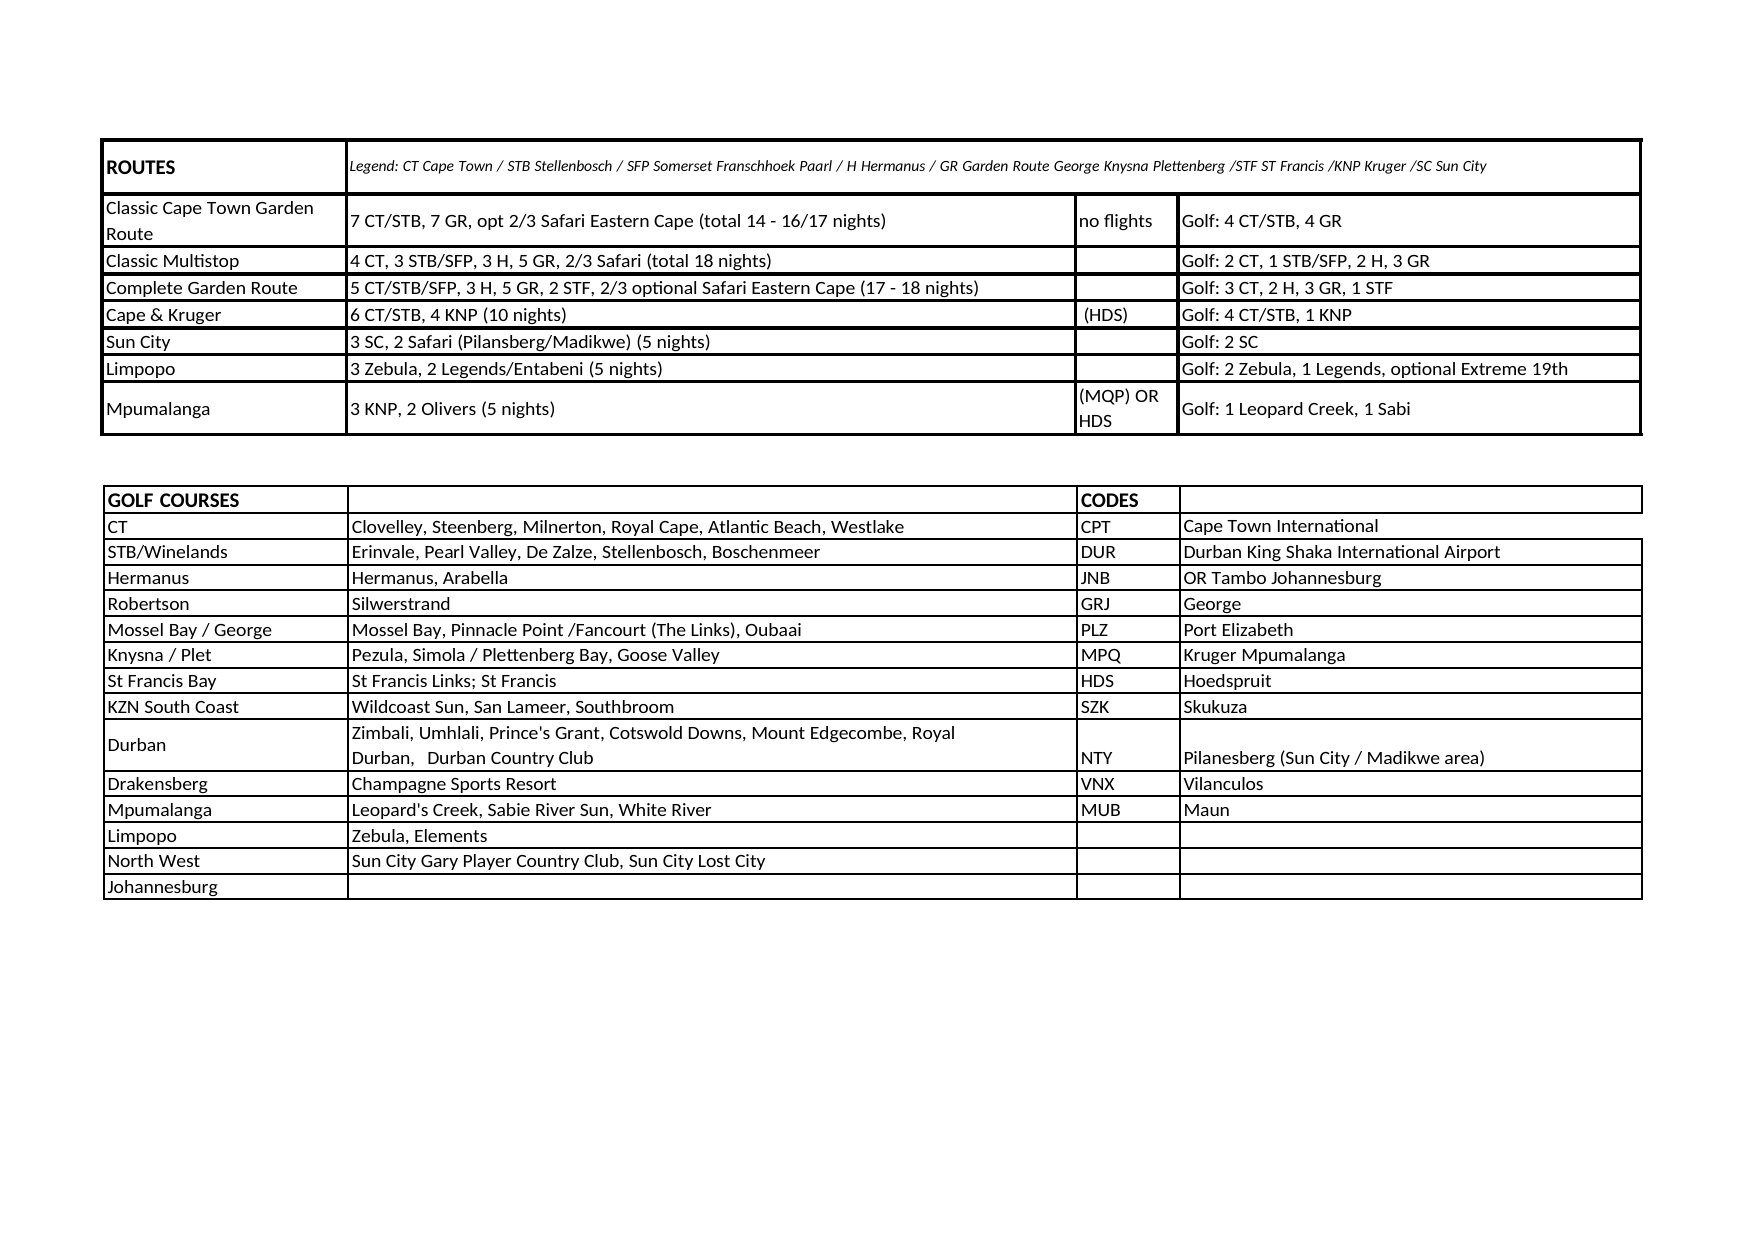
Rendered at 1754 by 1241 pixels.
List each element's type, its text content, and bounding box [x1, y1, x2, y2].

table_cell Port Elizabeth [1181, 617, 1641, 641]
table_cell VNX [1078, 772, 1179, 795]
table_cell Sun City Gary Player Country Club, Sun City Lost City [349, 849, 1076, 872]
table_cell Hoedspruit [1181, 669, 1641, 692]
table_header Legend: CT Cape Town / STB Stellenbosch / SFP Somerset Franschhoek Paarl / H Hermanus / GR Garden Route George Knysna Plettenberg /STF ST Francis /KNP Kruger /SC Sun City [348, 142, 1639, 192]
table_cell Classic Multistop [104, 248, 345, 272]
table_header CODES [1078, 487, 1179, 512]
table_cell 5 CT/STB/SFP, 3 H, 5 GR, 2 STF, 2/3 optional Safari Eastern Cape (17 - 18 nights) [348, 276, 1074, 299]
table_cell Maun [1181, 797, 1641, 821]
table_cell Pezula, Simola / Plettenberg Bay, Goose Valley [349, 643, 1076, 667]
table_cell North West [105, 849, 347, 872]
table_cell Pilanesberg (Sun City / Madikwe area) [1181, 720, 1641, 769]
table_cell Durban [105, 720, 347, 769]
table_cell 3 SC, 2 Safari (Pilansberg/Madikwe) (5 nights) [348, 330, 1074, 353]
table_cell Wildcoast Sun, San Lameer, Southbroom [349, 694, 1076, 718]
table_cell [1181, 823, 1641, 847]
table_cell no flights [1077, 196, 1176, 245]
table_cell [1077, 330, 1176, 353]
table_cell Durban King Shaka International Airport [1181, 540, 1641, 563]
table_cell Mpumalanga [104, 383, 345, 432]
table_cell [1078, 823, 1179, 847]
table_cell Johannesburg [105, 875, 347, 898]
table_cell Silwerstrand [349, 591, 1076, 615]
table_cell SZK [1078, 694, 1179, 718]
table_cell Cape & Kruger [104, 302, 345, 326]
table_cell [1077, 276, 1176, 299]
table_cell MUB [1078, 797, 1179, 821]
table_cell Zebula, Elements [349, 823, 1076, 847]
table_cell STB/Winelands [105, 540, 347, 563]
table_cell Limpopo [105, 823, 347, 847]
table_cell NTY [1078, 720, 1179, 769]
table_cell Zimbali, Umhlali, Prince's Grant, Cotswold Downs, Mount Edgecombe, Royal Durban, Durban Country Club [349, 720, 1076, 769]
table_cell GRJ [1078, 591, 1179, 615]
table_cell [1078, 875, 1179, 898]
table_cell KZN South Coast [105, 694, 347, 718]
table_cell [1181, 875, 1641, 898]
table_cell (MQP) OR HDS [1077, 383, 1176, 432]
table_cell Skukuza [1181, 694, 1641, 718]
table_cell Mpumalanga [105, 797, 347, 821]
table_cell Golf: 1 Leopard Creek, 1 Sabi [1180, 383, 1639, 432]
table_cell OR Tambo Johannesburg [1181, 566, 1641, 589]
table_cell [1077, 248, 1176, 272]
table_cell JNB [1078, 566, 1179, 589]
table_cell Champagne Sports Resort [349, 772, 1076, 795]
table_cell DUR [1078, 540, 1179, 563]
table_header [349, 487, 1076, 512]
table_cell 7 CT/STB, 7 GR, opt 2/3 Safari Eastern Cape (total 14 - 16/17 nights) [348, 196, 1074, 245]
table_cell 4 CT, 3 STB/SFP, 3 H, 5 GR, 2/3 Safari (total 18 nights) [348, 248, 1074, 272]
table_cell Mossel Bay / George [105, 617, 347, 641]
table_cell Golf: 2 CT, 1 STB/SFP, 2 H, 3 GR [1180, 248, 1639, 272]
table_cell Clovelley, Steenberg, Milnerton, Royal Cape, Atlantic Beach, Westlake [349, 514, 1076, 538]
table_cell Sun City [104, 330, 345, 353]
table_cell Kruger Mpumalanga [1181, 643, 1641, 667]
table_cell PLZ [1078, 617, 1179, 641]
table_cell MPQ [1078, 643, 1179, 667]
table_cell Vilanculos [1181, 772, 1641, 795]
table_cell Golf: 4 CT/STB, 1 KNP [1180, 302, 1639, 326]
table_cell 3 KNP, 2 Olivers (5 nights) [348, 383, 1074, 432]
table_header [1181, 487, 1641, 512]
table_cell Mossel Bay, Pinnacle Point /Fancourt (The Links), Oubaai [349, 617, 1076, 641]
table_cell St Francis Bay [105, 669, 347, 692]
table_cell HDS [1078, 669, 1179, 692]
table_cell St Francis Links; St Francis [349, 669, 1076, 692]
table_cell Golf: 3 CT, 2 H, 3 GR, 1 STF [1180, 276, 1639, 299]
table_cell CPT [1078, 514, 1179, 538]
table_header ROUTES [104, 142, 345, 192]
table_cell Complete Garden Route [104, 276, 345, 299]
table_cell [349, 875, 1076, 898]
table_cell Leopard's Creek, Sabie River Sun, White River [349, 797, 1076, 821]
table_header GOLF COURSES [105, 487, 347, 512]
table_cell Erinvale, Pearl Valley, De Zalze, Stellenbosch, Boschenmeer [349, 540, 1076, 563]
table_cell Knysna / Plet [105, 643, 347, 667]
table_cell Golf: 2 Zebula, 1 Legends, optional Extreme 19th [1180, 356, 1639, 380]
table_cell 3 Zebula, 2 Legends/Entabeni (5 nights) [348, 356, 1074, 380]
table_cell Drakensberg [105, 772, 347, 795]
table_cell Golf: 2 SC [1180, 330, 1639, 353]
table_cell Robertson [105, 591, 347, 615]
table_cell Limpopo [104, 356, 345, 380]
table_cell [1078, 849, 1179, 872]
table_cell Hermanus [105, 566, 347, 589]
table_cell Hermanus, Arabella [349, 566, 1076, 589]
table_cell Classic Cape Town Garden Route [104, 196, 345, 245]
table_cell George [1181, 591, 1641, 615]
table_cell [1181, 849, 1641, 872]
table_cell 6 CT/STB, 4 KNP (10 nights) [348, 302, 1074, 326]
table_cell [1077, 356, 1176, 380]
table_cell (HDS) [1077, 302, 1176, 326]
table_cell Golf: 4 CT/STB, 4 GR [1180, 196, 1639, 245]
table_cell CT [105, 514, 347, 538]
table_cell Cape Town International [1181, 514, 1642, 538]
